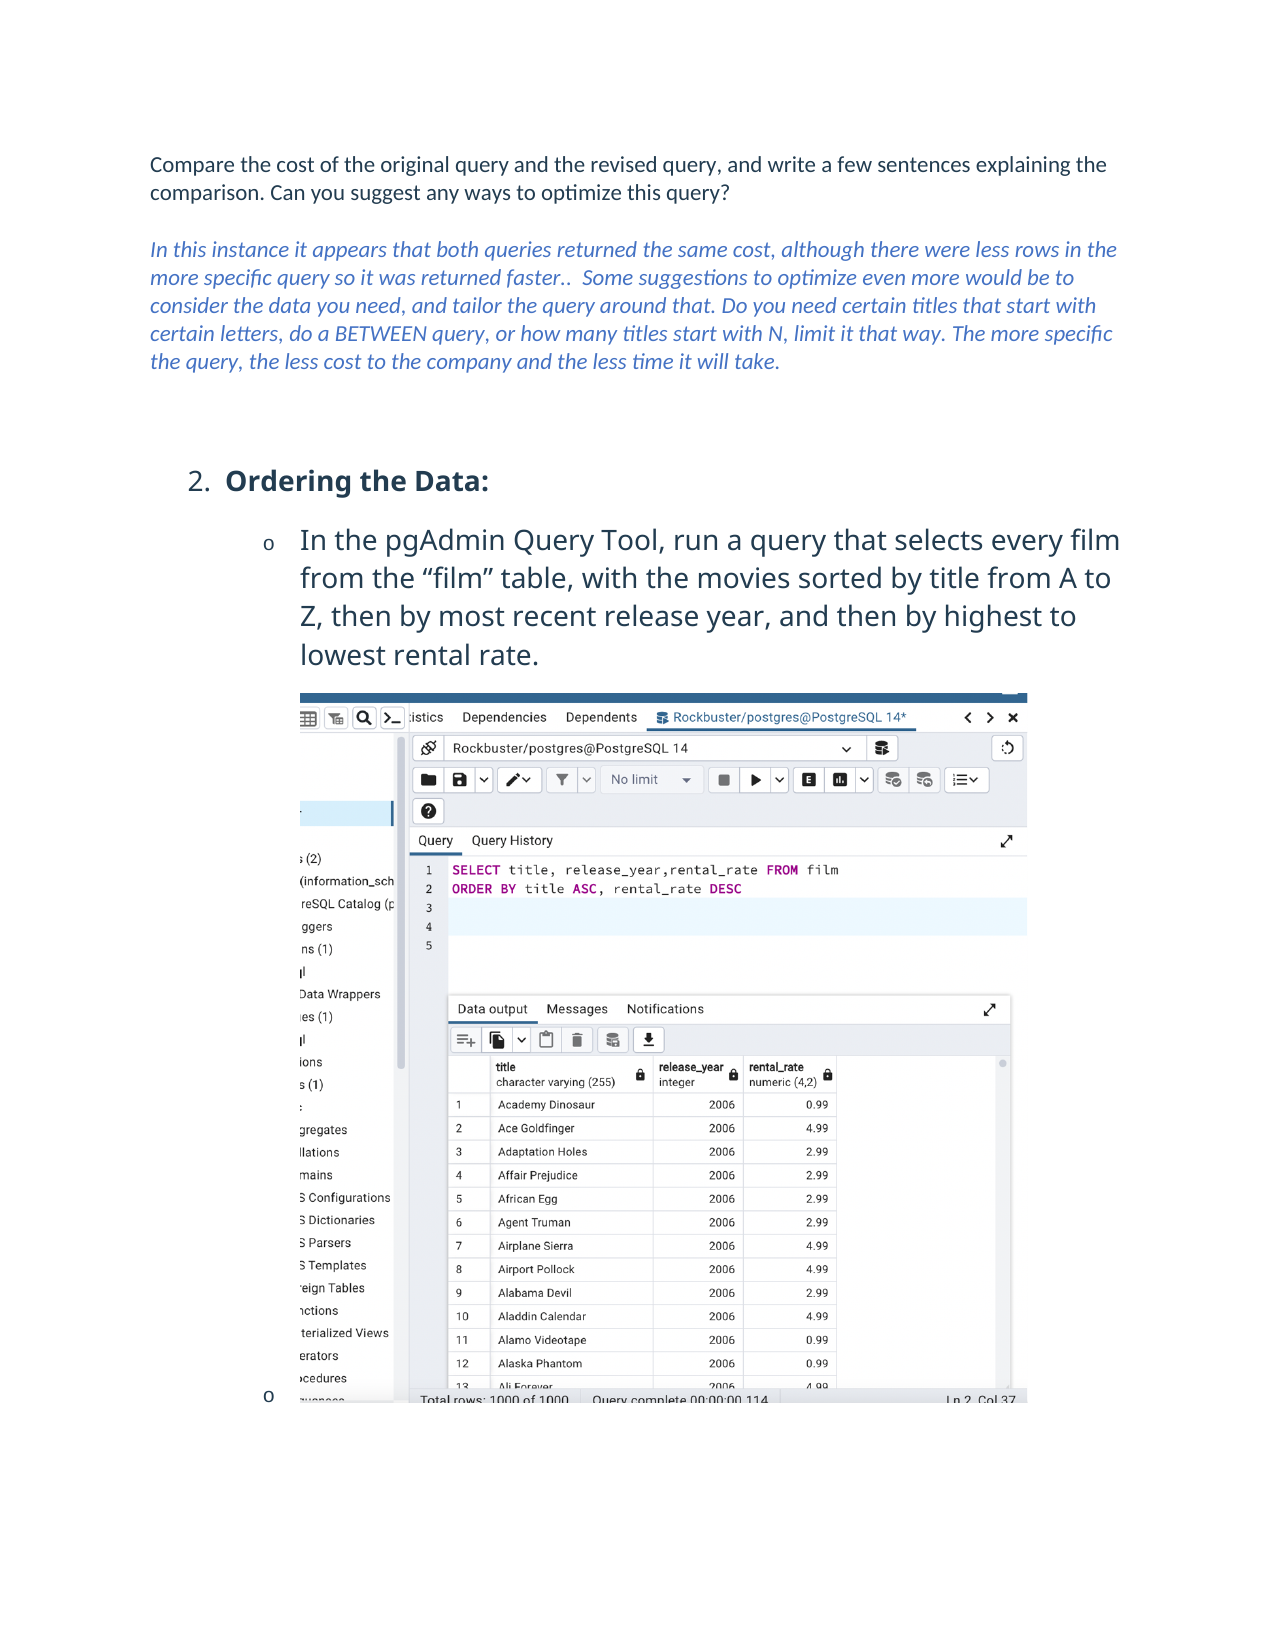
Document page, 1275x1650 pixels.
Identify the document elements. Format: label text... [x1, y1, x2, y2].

picture [300, 693, 1028, 1403]
list In the pgAdmin Query Tool, run a query that selects every film from the “film” table, with the movies sorted by title from A to Z, then by most recent release year, and then by highest to lowest rental rate. [262, 520, 1125, 673]
text Compare the cost of the original query and the revised query, and write a few sentences explaining the comparison. Can you suggest any ways to optimize this query? [150, 150, 1125, 206]
list Ordering the Data: [187, 462, 1125, 500]
text In this instance it appears that both queries returned the same cost, although there were less rows in the more specific query so it was returned faster.. Some suggestions to optimize even more would be to consider the data you need, and tailor the query around that. Do you need certain titles that start with certain letters, do a BETWEEN query, or how many titles start with N, limit it that way. The more specific the query, the less cost to the company and the less time it will take. [150, 235, 1125, 375]
